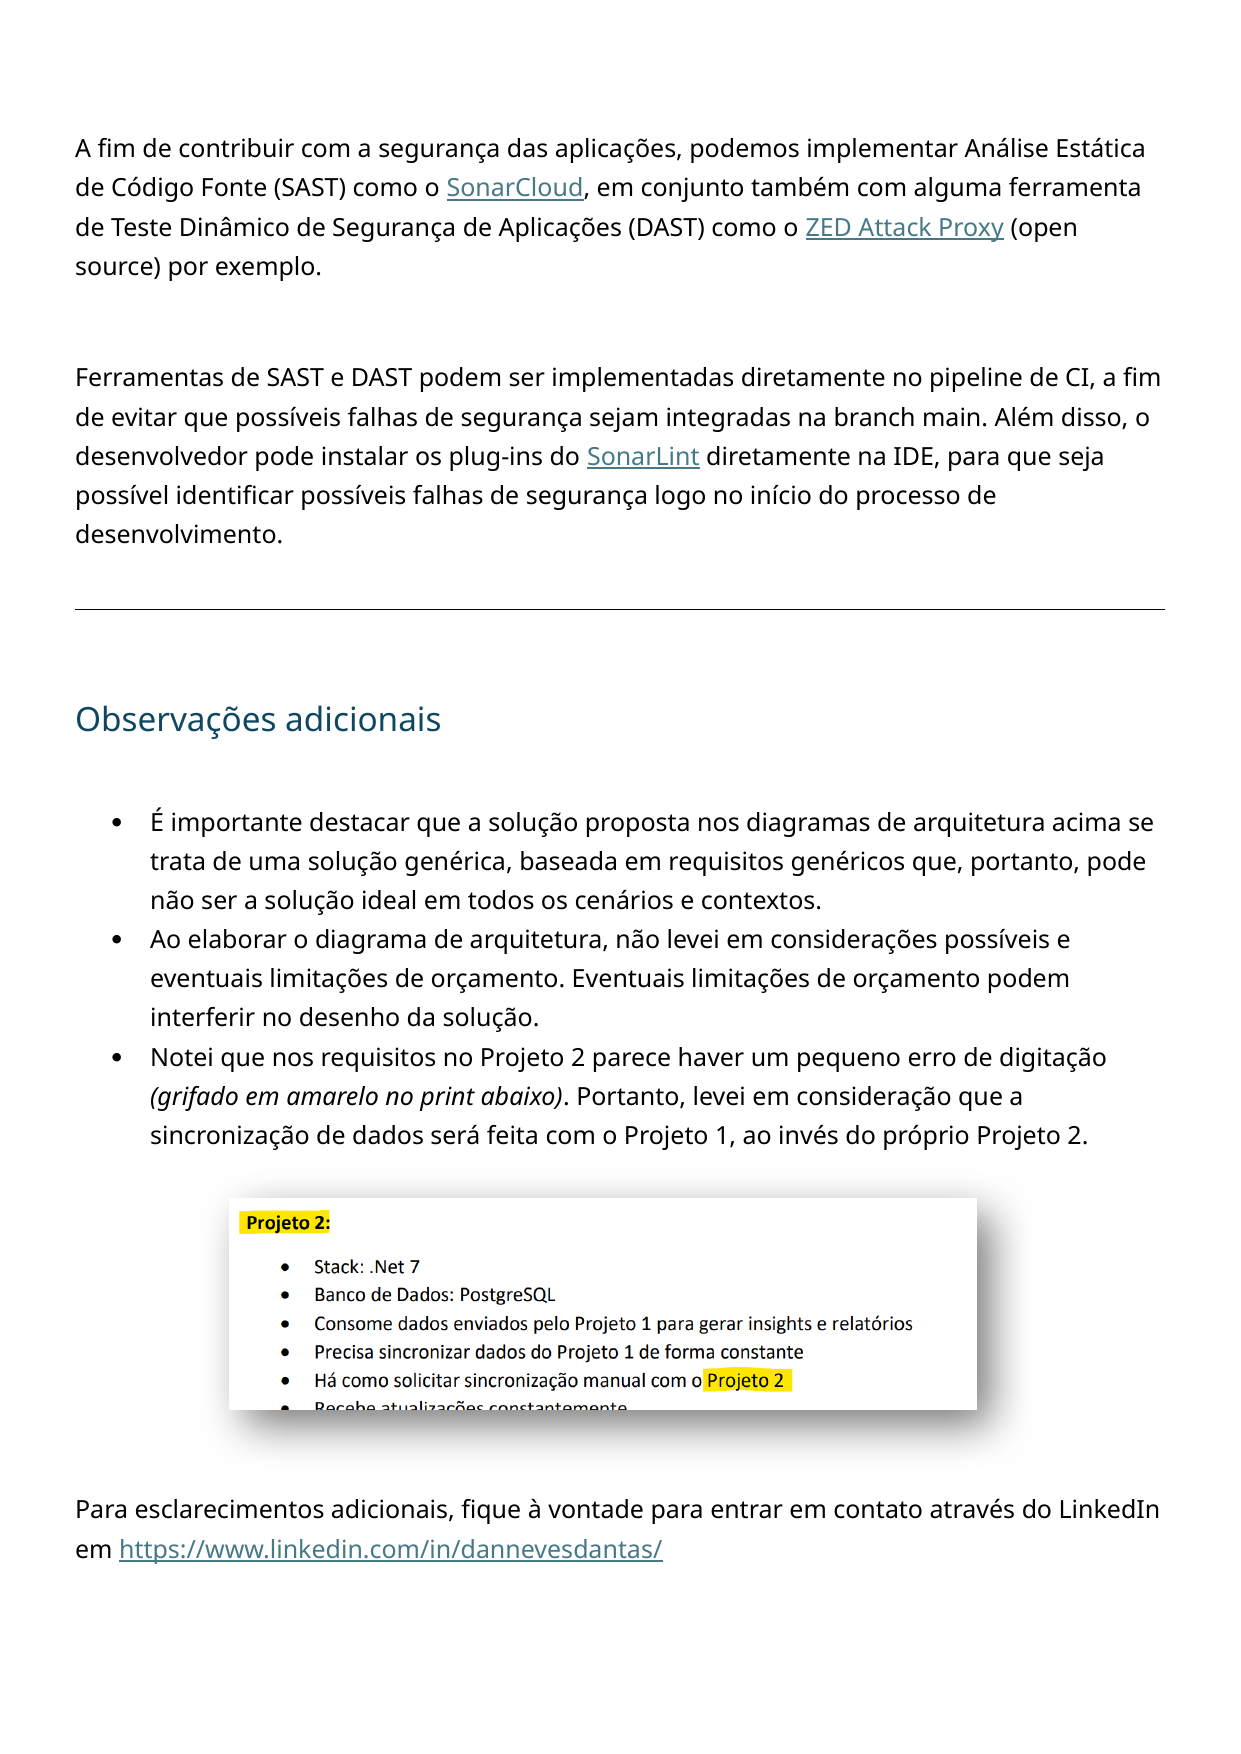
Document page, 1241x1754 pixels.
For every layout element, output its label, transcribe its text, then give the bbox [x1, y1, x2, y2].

text Ferramentas de SAST e DAST podem ser implementadas diretamente no pipeline de CI, a fim de evitar que possíveis falhas de segurança sejam integradas na branch main. Além disso, o desenvolvedor pode instalar os plug-ins do SonarLint diretamente na IDE, para que seja possível identificar possíveis falhas de segurança logo no início do processo de desenvolvimento. [75, 360, 1165, 551]
subtitle Observações adicionais [75, 696, 1165, 742]
list Notei que nos requisitos no Projeto 2 parece haver um pequeno erro de digitação (grifado em amarelo no print abaixo). Portanto, levei em consideração que a sincronização de dados será feita com o Projeto 1, ao invés do próprio Projeto 2. [112, 1039, 1165, 1152]
text Para esclarecimentos adicionais, fique à vontade para entrar em contato através do LinkedIn em https://www.linkedin.com/in/dannevesdantas/ [75, 1492, 1165, 1565]
text A fim de contribuir com a segurança das aplicações, podemos implementar Análise Estática de Código Fonte (SAST) como o SonarCloud, em conjunto também com alguma ferramenta de Teste Dinâmico de Segurança de Aplicações (DAST) como o ZED Attack Proxy (open source) por exemplo. [75, 131, 1165, 282]
list Ao elaborar o diagrama de arquitetura, não levei em considerações possíveis e eventuais limitações de orçamento. Eventuais limitações de orçamento podem interferir no desenho da solução. [112, 922, 1165, 1034]
picture [229, 1198, 977, 1410]
list É importante destacar que a solução proposta nos diagramas de arquitetura acima se trata de uma solução genérica, baseada em requisitos genéricos que, portanto, pode não ser a solução ideal em todos os cenários e contextos. [112, 804, 1165, 917]
